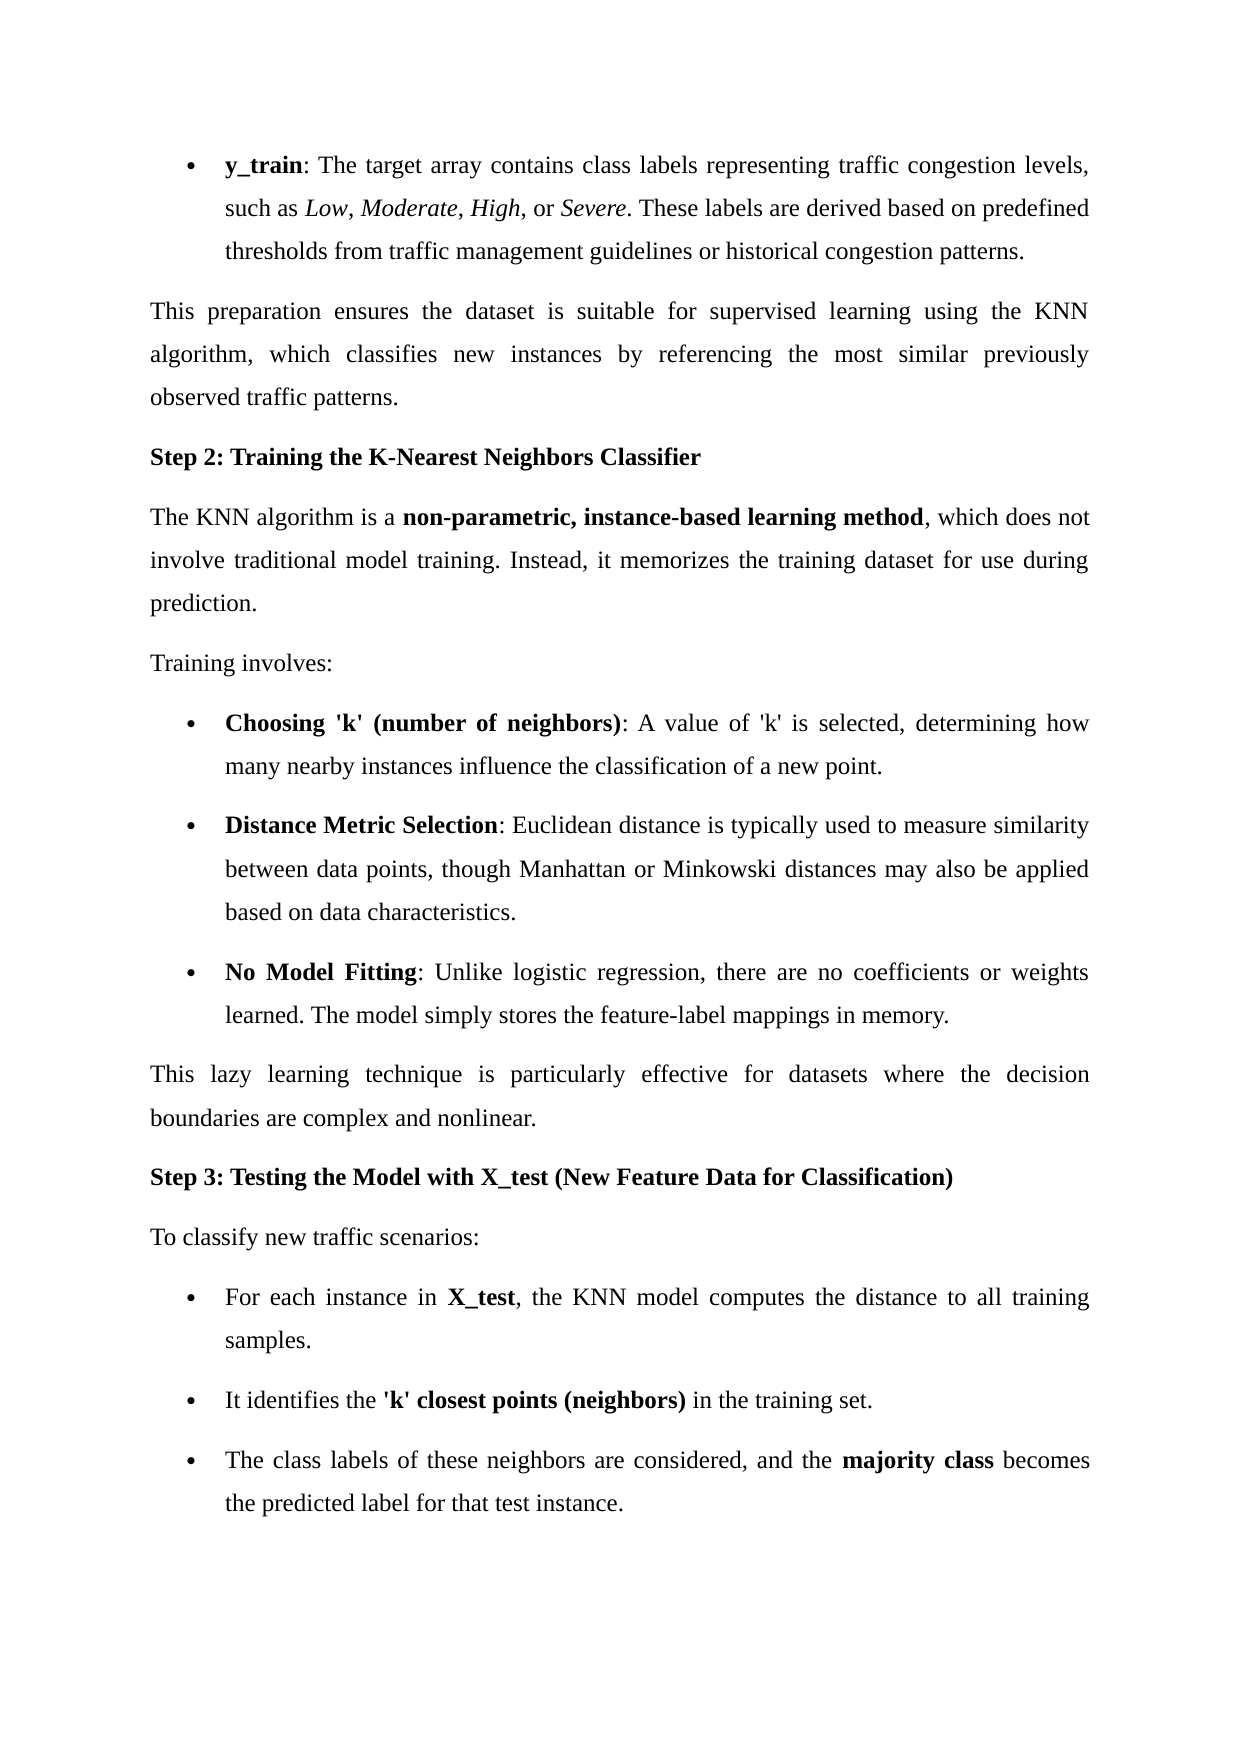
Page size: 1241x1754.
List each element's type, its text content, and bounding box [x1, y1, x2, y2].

list The class labels of these neighbors are considered, and the majority class becomes the predicted label for that test instance. [187, 1445, 1090, 1517]
text To classify new traffic scenarios: [150, 1222, 1090, 1251]
text Step 3: Testing the Model with X_test (New Feature Data for Classification) [150, 1162, 1090, 1191]
list Choosing 'k' (number of neighbors): A value of 'k' is selected, determining how many nearby instances influence the classification of a new point. [187, 708, 1090, 779]
list Distance Metric Selection: Euclidean distance is typically used to measure similarity between data points, though Manhattan or Minkowski distances may also be applied based on data characteristics. [187, 811, 1090, 926]
text This preparation ensures the dataset is suitable for supervised learning using the KNN algorithm, which classifies new instances by referencing the most similar previously observed traffic patterns. [150, 296, 1090, 411]
list y_train: The target array contains class labels representing traffic congestion levels, such as Low, Moderate, High, or Severe. These labels are derived based on predefined thresholds from traffic management guidelines or historical congestion patterns. [187, 150, 1090, 265]
list For each instance in X_test, the KNN model computes the distance to all training samples. [187, 1282, 1090, 1354]
text Training involves: [150, 648, 1090, 677]
list No Model Fitting: Unlike logistic regression, there are no coefficients or weights learned. The model simply stores the feature-label mappings in memory. [187, 957, 1090, 1028]
text This lazy learning technique is particularly effective for datasets where the decision boundaries are complex and nonlinear. [150, 1059, 1090, 1131]
text The KNN algorithm is a non-parametric, instance-based learning method, which does not involve traditional model training. Instead, it memorizes the training dataset for use during prediction. [150, 502, 1090, 617]
list It identifies the 'k' closest points (neighbors) in the training set. [187, 1385, 1090, 1414]
text Step 2: Training the K-Nearest Neighbors Classifier [150, 442, 1090, 471]
